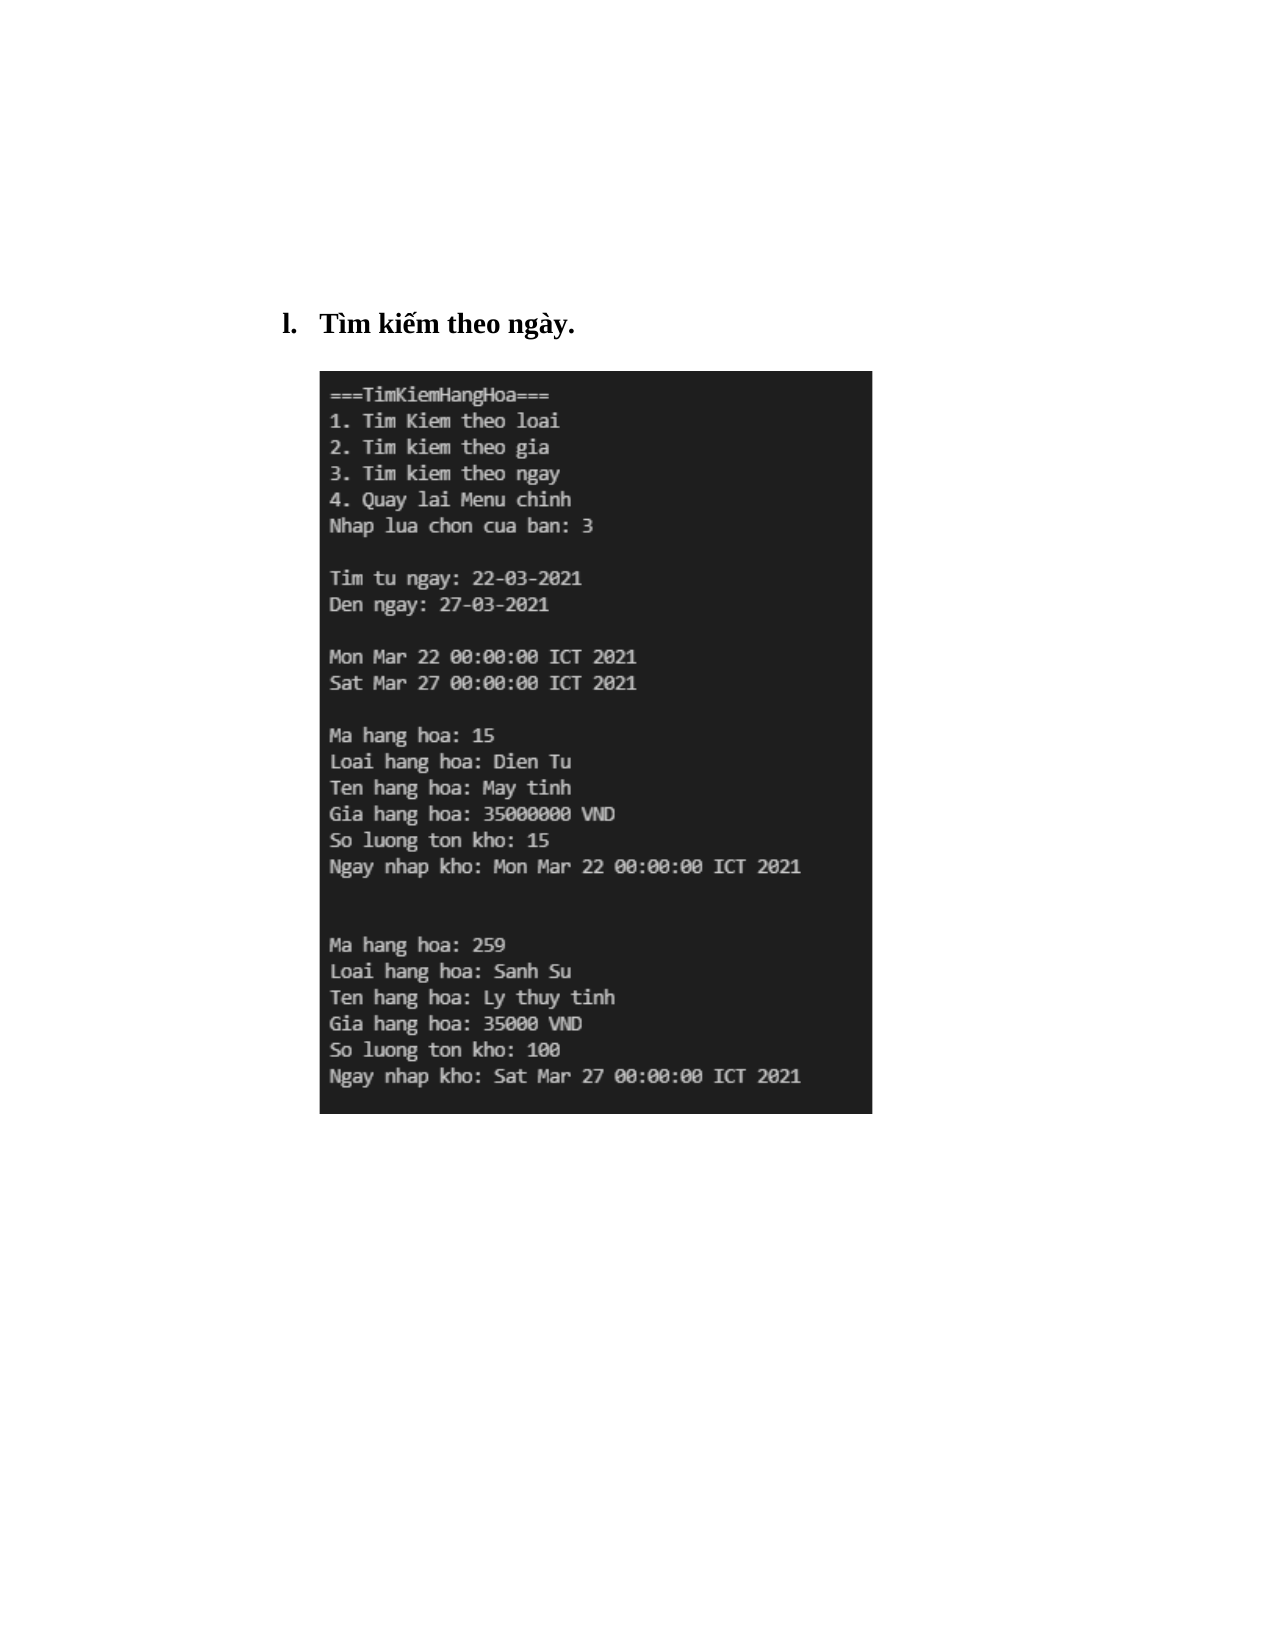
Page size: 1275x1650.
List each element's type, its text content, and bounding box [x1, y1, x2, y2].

text Tìm kiếm theo ngày. [282, 306, 1127, 340]
picture [319, 371, 873, 1114]
